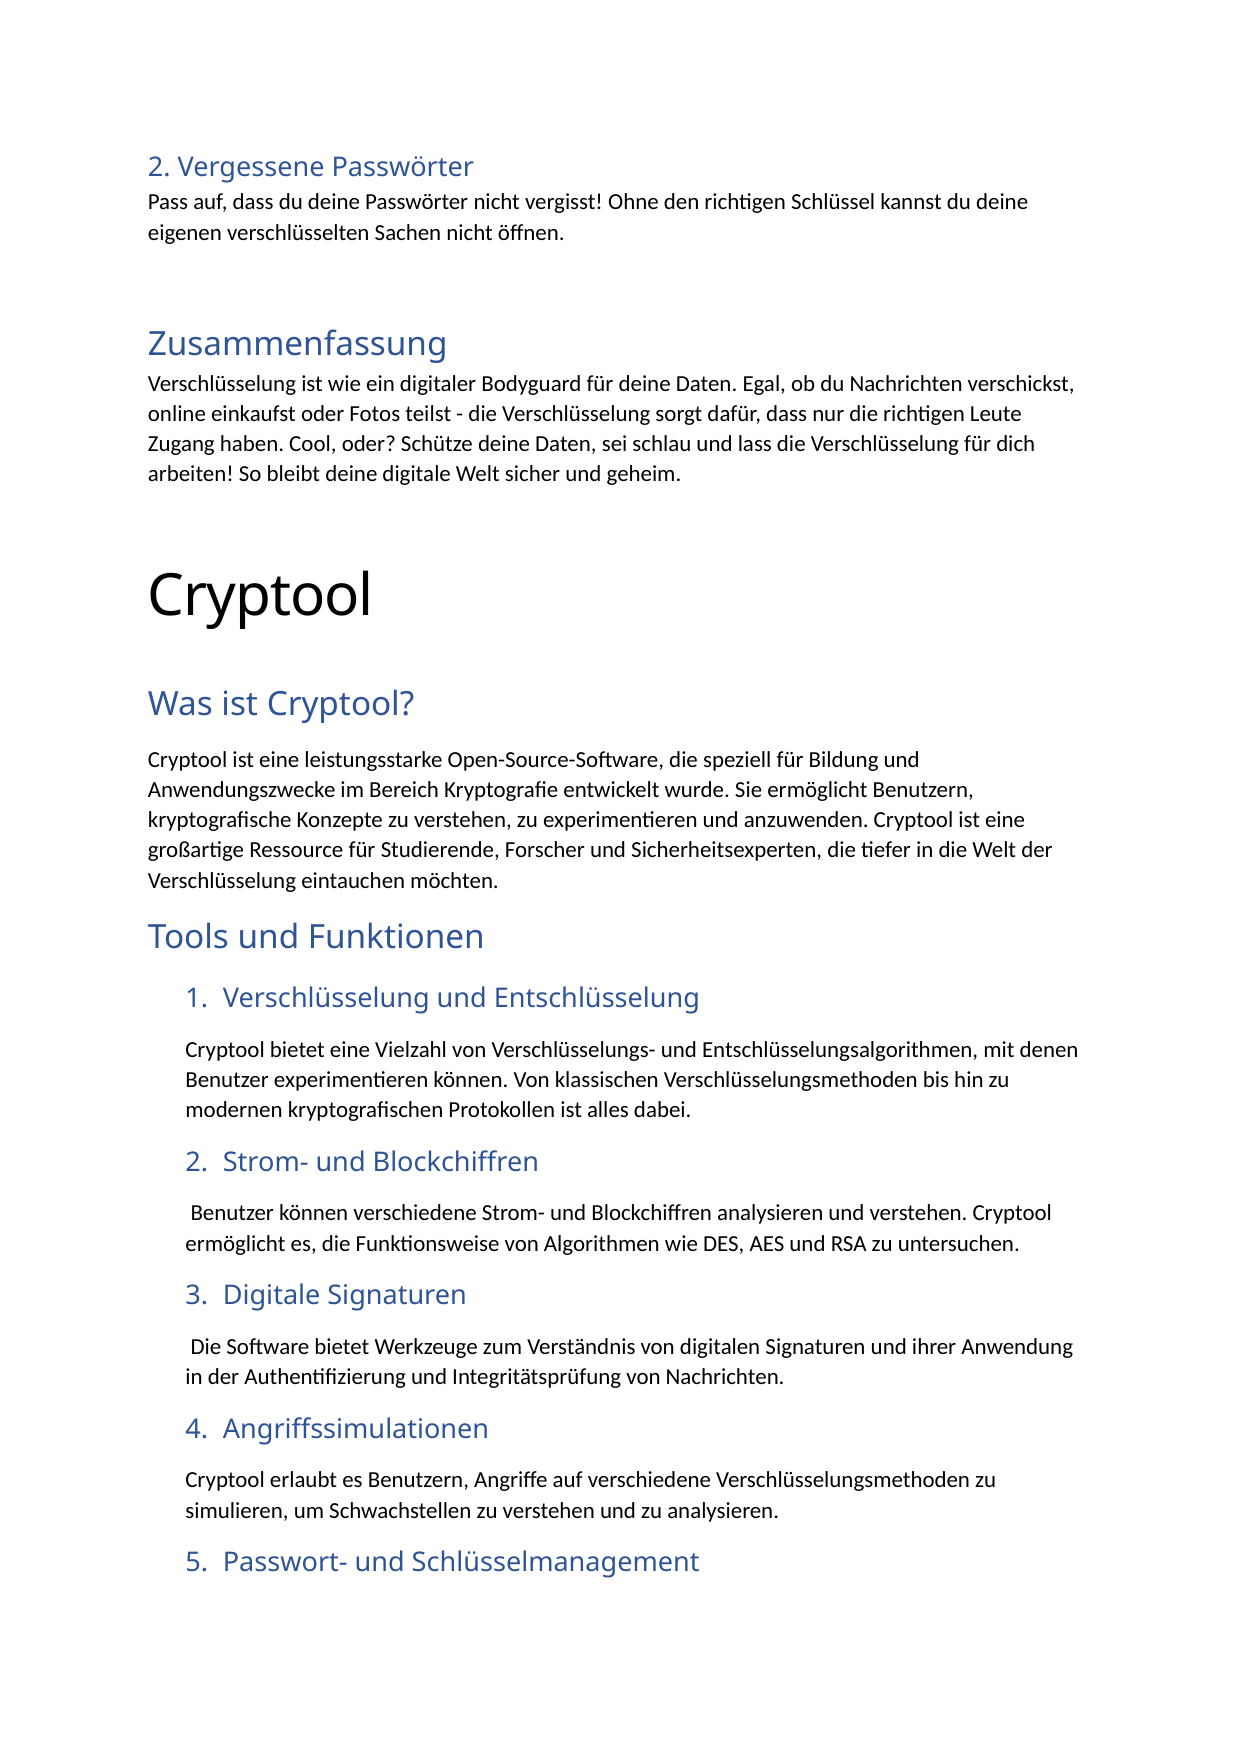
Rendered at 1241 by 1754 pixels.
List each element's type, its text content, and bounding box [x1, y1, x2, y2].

subtitle 2. Vergessene Passwörter [148, 148, 1093, 184]
subtitle Zusammenfassung [148, 320, 1093, 365]
list Verschlüsselung und Entschlüsselung [185, 978, 1093, 1015]
text Die Software bietet Werkzeuge zum Verständnis von digitalen Signaturen und ihrer Anwendung in der Authentifizierung und Integritätsprüfung von Nachrichten. [185, 1332, 1093, 1390]
text Was ist Cryptool? [148, 679, 1093, 725]
title Cryptool [148, 553, 1093, 632]
text Cryptool erlaubt es Benutzern, Angriffe auf verschiedene Verschlüsselungsmethoden zu simulieren, um Schwachstellen zu verstehen und zu analysieren. [185, 1466, 1093, 1524]
list Strom- und Blockchiffren [185, 1142, 1093, 1179]
list Passwort- und Schlüsselmanagement [185, 1543, 1093, 1579]
text Verschlüsselung ist wie ein digitaler Bodyguard für deine Daten. Egal, ob du Nachrichten verschickst, online einkaufst oder Fotos teilst - die Verschlüsselung sorgt dafür, dass nur die richtigen Leute Zugang haben. Cool, oder? Schütze deine Daten, sei schlau und lass die Verschlüsselung für dich arbeiten! So bleibt deine digitale Welt sicher und geheim. [148, 369, 1093, 487]
text Cryptool bietet eine Vielzahl von Verschlüsselungs- und Entschlüsselungsalgorithmen, mit denen Benutzer experimentieren können. Von klassischen Verschlüsselungsmethoden bis hin zu modernen kryptografischen Protokollen ist alles dabei. [185, 1035, 1093, 1123]
text Pass auf, dass du deine Passwörter nicht vergisst! Ohne den richtigen Schlüssel kannst du deine eigenen verschlüsselten Sachen nicht öffnen. [148, 187, 1093, 246]
list Angriffssimulationen [185, 1409, 1093, 1446]
text Cryptool ist eine leistungsstarke Open-Source-Software, die speziell für Bildung und Anwendungszwecke im Bereich Kryptografie entwickelt wurde. Sie ermöglicht Benutzern, kryptografische Konzepte zu verstehen, zu experimentieren und anzuwenden. Cryptool ist eine großartige Ressource für Studierende, Forscher und Sicherheitsexperten, die tiefer in die Welt der Verschlüsselung eintauchen möchten. [148, 745, 1093, 894]
list Digitale Signaturen [185, 1276, 1093, 1312]
text Benutzer können verschiedene Strom- und Blockchiffren analysieren und verstehen. Cryptool ermöglicht es, die Funktionsweise von Algorithmen wie DES, AES und RSA zu untersuchen. [185, 1198, 1093, 1257]
text Tools und Funktionen [148, 913, 1093, 958]
